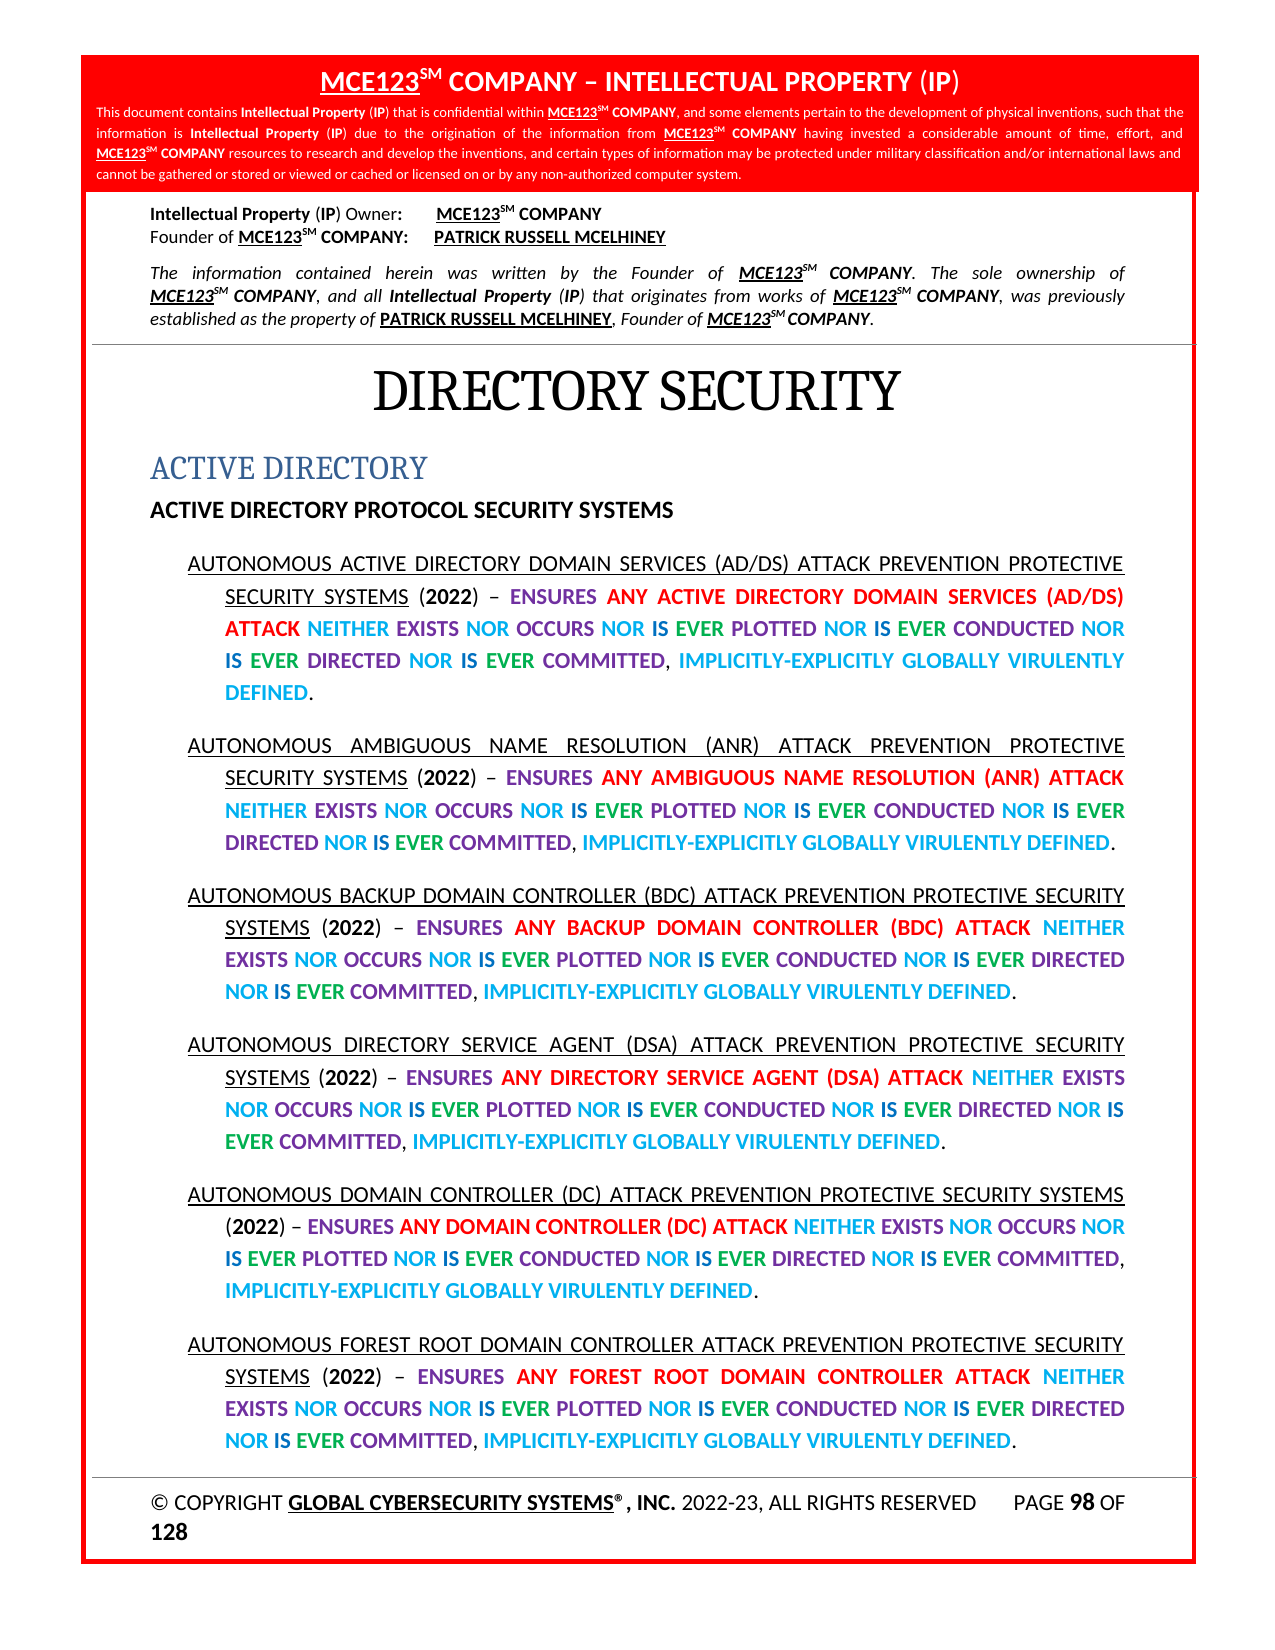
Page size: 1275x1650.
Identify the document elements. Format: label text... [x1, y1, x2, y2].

text AUTONOMOUS AMBIGUOUS NAME RESOLUTION (ANR) ATTACK PREVENTION PROTECTIVE SECURITY SYSTEMS (2022) – ENSURES ANY AMBIGUOUS NAME RESOLUTION (ANR) ATTACK NEITHER EXISTS NOR OCCURS NOR IS EVER PLOTTED NOR IS EVER CONDUCTED NOR IS EVER DIRECTED NOR IS EVER COMMITTED, IMPLICITLY-EXPLICITLY GLOBALLY VIRULENTLY DEFINED. [187, 731, 1125, 756]
subtitle ACTIVE DIRECTORY [150, 450, 1125, 488]
text ACTIVE DIRECTORY PROTOCOL SECURITY SYSTEMS [150, 494, 1125, 524]
text AUTONOMOUS ACTIVE DIRECTORY DOMAIN SERVICES (AD/DS) ATTACK PREVENTION PROTECTIVE SECURITY SYSTEMS (2022) – ENSURES ANY ACTIVE DIRECTORY DOMAIN SERVICES (AD/DS) ATTACK NEITHER EXISTS NOR OCCURS NOR IS EVER PLOTTED NOR IS EVER CONDUCTED NOR IS EVER DIRECTED NOR IS EVER COMMITTED, IMPLICITLY-EXPLICITLY GLOBALLY VIRULENTLY DEFINED. [187, 549, 1125, 574]
text AUTONOMOUS BACKUP DOMAIN CONTROLLER (BDC) ATTACK PREVENTION PROTECTIVE SECURITY SYSTEMS (2022) – ENSURES ANY BACKUP DOMAIN CONTROLLER (BDC) ATTACK NEITHER EXISTS NOR OCCURS NOR IS EVER PLOTTED NOR IS EVER CONDUCTED NOR IS EVER DIRECTED NOR IS EVER COMMITTED, IMPLICITLY-EXPLICITLY GLOBALLY VIRULENTLY DEFINED. [187, 906, 1125, 1006]
text AUTONOMOUS FOREST ROOT DOMAIN CONTROLLER ATTACK PREVENTION PROTECTIVE SECURITY SYSTEMS (2022) – ENSURES ANY FOREST ROOT DOMAIN CONTROLLER ATTACK NEITHER EXISTS NOR OCCURS NOR IS EVER PLOTTED NOR IS EVER CONDUCTED NOR IS EVER DIRECTED NOR IS EVER COMMITTED, IMPLICITLY-EXPLICITLY GLOBALLY VIRULENTLY DEFINED. [187, 1330, 1125, 1354]
text AUTONOMOUS AMBIGUOUS NAME RESOLUTION (ANR) ATTACK PREVENTION PROTECTIVE SECURITY SYSTEMS (2022) – ENSURES ANY AMBIGUOUS NAME RESOLUTION (ANR) ATTACK NEITHER EXISTS NOR OCCURS NOR IS EVER PLOTTED NOR IS EVER CONDUCTED NOR IS EVER DIRECTED NOR IS EVER COMMITTED, IMPLICITLY-EXPLICITLY GLOBALLY VIRULENTLY DEFINED. [187, 757, 1125, 856]
title DIRECTORY SECURITY [150, 358, 1125, 425]
text AUTONOMOUS FOREST ROOT DOMAIN CONTROLLER ATTACK PREVENTION PROTECTIVE SECURITY SYSTEMS (2022) – ENSURES ANY FOREST ROOT DOMAIN CONTROLLER ATTACK NEITHER EXISTS NOR OCCURS NOR IS EVER PLOTTED NOR IS EVER CONDUCTED NOR IS EVER DIRECTED NOR IS EVER COMMITTED, IMPLICITLY-EXPLICITLY GLOBALLY VIRULENTLY DEFINED. [187, 1355, 1125, 1454]
text AUTONOMOUS BACKUP DOMAIN CONTROLLER (BDC) ATTACK PREVENTION PROTECTIVE SECURITY SYSTEMS (2022) – ENSURES ANY BACKUP DOMAIN CONTROLLER (BDC) ATTACK NEITHER EXISTS NOR OCCURS NOR IS EVER PLOTTED NOR IS EVER CONDUCTED NOR IS EVER DIRECTED NOR IS EVER COMMITTED, IMPLICITLY-EXPLICITLY GLOBALLY VIRULENTLY DEFINED. [187, 881, 1125, 905]
text AUTONOMOUS DIRECTORY SERVICE AGENT (DSA) ATTACK PREVENTION PROTECTIVE SECURITY SYSTEMS (2022) – ENSURES ANY DIRECTORY SERVICE AGENT (DSA) ATTACK NEITHER EXISTS NOR OCCURS NOR IS EVER PLOTTED NOR IS EVER CONDUCTED NOR IS EVER DIRECTED NOR IS EVER COMMITTED, IMPLICITLY-EXPLICITLY GLOBALLY VIRULENTLY DEFINED. [187, 1031, 1125, 1055]
text AUTONOMOUS DOMAIN CONTROLLER (DC) ATTACK PREVENTION PROTECTIVE SECURITY SYSTEMS (2022) – ENSURES ANY DOMAIN CONTROLLER (DC) ATTACK NEITHER EXISTS NOR OCCURS NOR IS EVER PLOTTED NOR IS EVER CONDUCTED NOR IS EVER DIRECTED NOR IS EVER COMMITTED, IMPLICITLY-EXPLICITLY GLOBALLY VIRULENTLY DEFINED. [187, 1180, 1125, 1204]
text AUTONOMOUS DOMAIN CONTROLLER (DC) ATTACK PREVENTION PROTECTIVE SECURITY SYSTEMS (2022) – ENSURES ANY DOMAIN CONTROLLER (DC) ATTACK NEITHER EXISTS NOR OCCURS NOR IS EVER PLOTTED NOR IS EVER CONDUCTED NOR IS EVER DIRECTED NOR IS EVER COMMITTED, IMPLICITLY-EXPLICITLY GLOBALLY VIRULENTLY DEFINED. [187, 1205, 1125, 1305]
text AUTONOMOUS DIRECTORY SERVICE AGENT (DSA) ATTACK PREVENTION PROTECTIVE SECURITY SYSTEMS (2022) – ENSURES ANY DIRECTORY SERVICE AGENT (DSA) ATTACK NEITHER EXISTS NOR OCCURS NOR IS EVER PLOTTED NOR IS EVER CONDUCTED NOR IS EVER DIRECTED NOR IS EVER COMMITTED, IMPLICITLY-EXPLICITLY GLOBALLY VIRULENTLY DEFINED. [187, 1056, 1125, 1155]
text AUTONOMOUS ACTIVE DIRECTORY DOMAIN SERVICES (AD/DS) ATTACK PREVENTION PROTECTIVE SECURITY SYSTEMS (2022) – ENSURES ANY ACTIVE DIRECTORY DOMAIN SERVICES (AD/DS) ATTACK NEITHER EXISTS NOR OCCURS NOR IS EVER PLOTTED NOR IS EVER CONDUCTED NOR IS EVER DIRECTED NOR IS EVER COMMITTED, IMPLICITLY-EXPLICITLY GLOBALLY VIRULENTLY DEFINED. [187, 575, 1125, 706]
